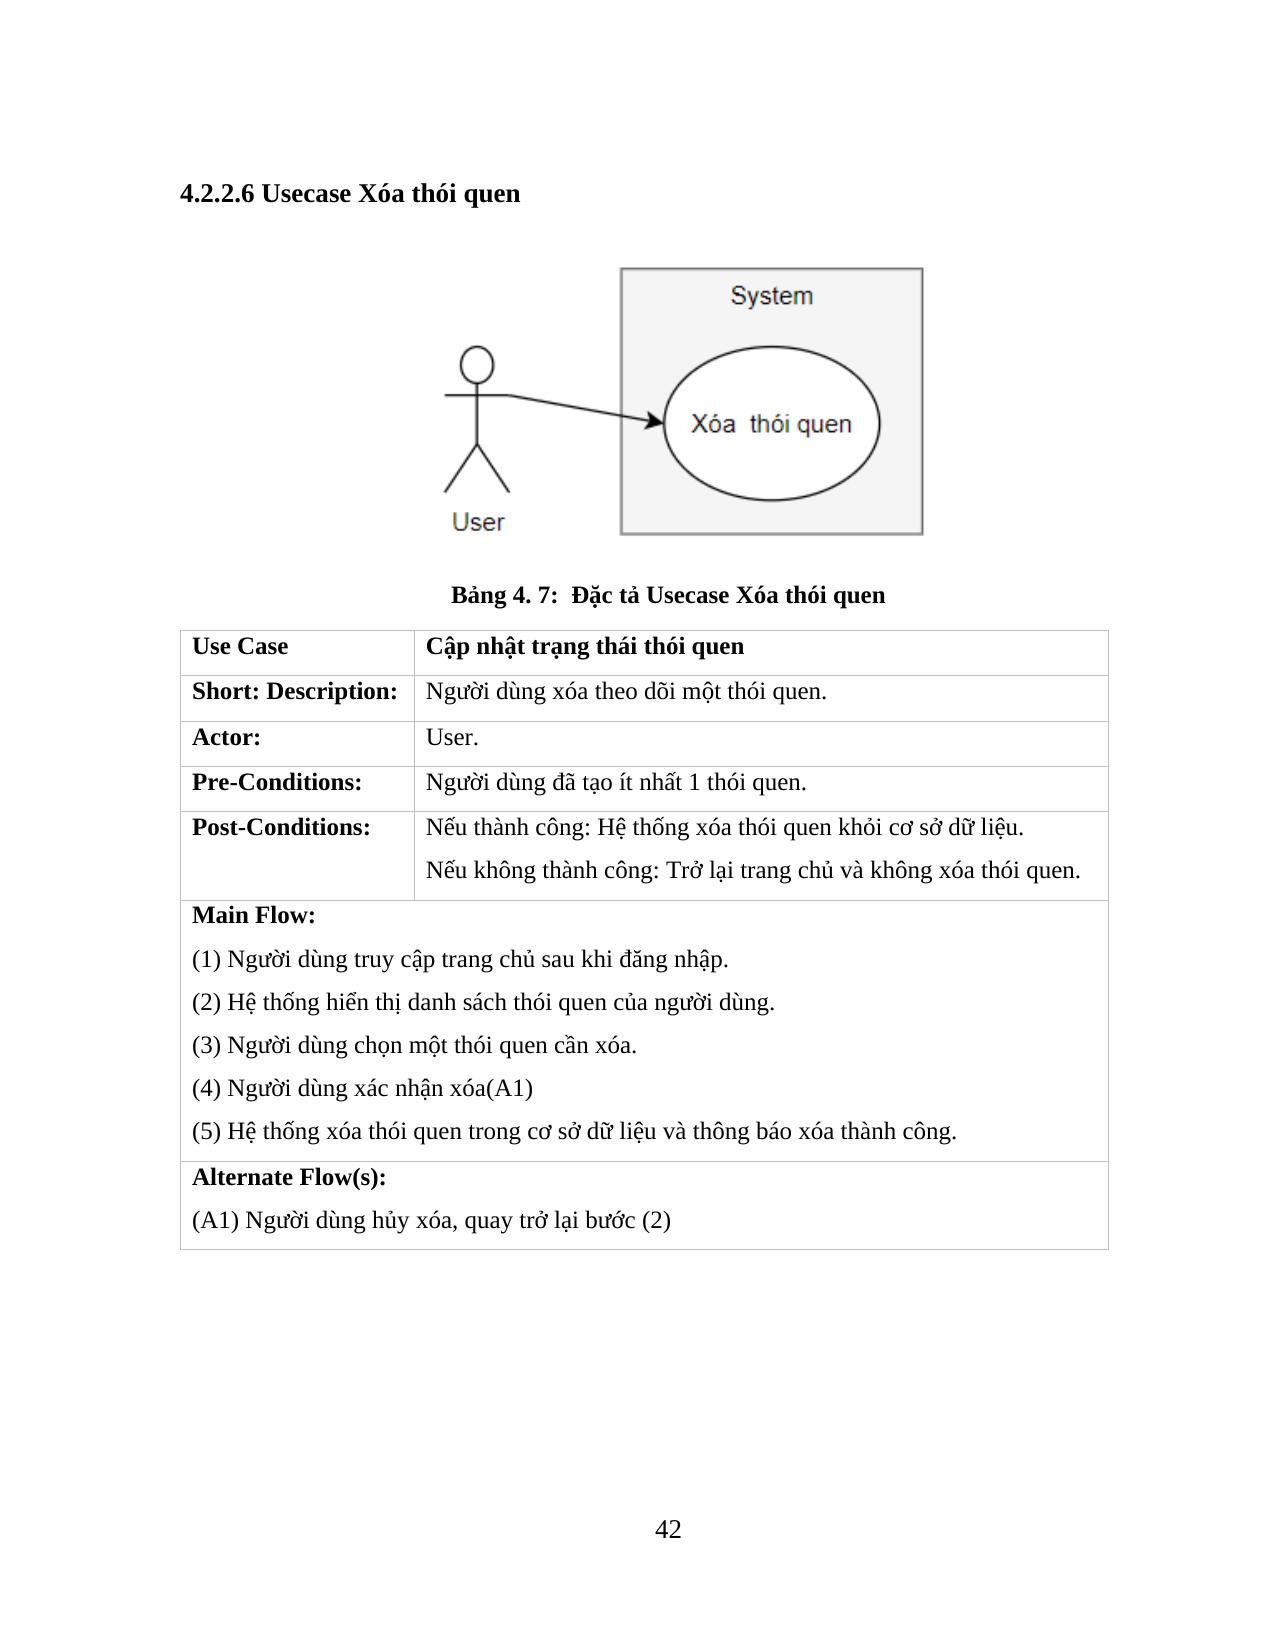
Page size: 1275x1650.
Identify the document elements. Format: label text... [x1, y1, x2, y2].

table_cell Alternate Flow(s): (A1) Người dùng hủy xóa, quay trở lại bước (2) [181, 1162, 1108, 1249]
table_cell Người dùng xóa theo dõi một thói quen. [415, 676, 1108, 721]
subtitle 4.2.2.6 Usecase Xóa thói quen [180, 177, 1156, 208]
table_cell Short: Description: [181, 676, 414, 721]
picture [389, 223, 947, 581]
table_cell Post-Conditions: [181, 812, 414, 899]
table_cell Main Flow: (1) Người dùng truy cập trang chủ sau khi đăng nhập. (2) Hệ thống hiển thị danh sách thói quen của người dùng. (3) Người dùng chọn một thói quen cần xóa. (4) Người dùng xác nhận xóa(A1) (5) Hệ thống xóa thói quen trong cơ sở dữ liệu và thông báo xóa thành công. [181, 901, 1108, 1161]
text Bảng 4. 7: Đặc tả Usecase Xóa thói quen [180, 580, 1156, 609]
table_header Use Case [181, 631, 414, 675]
table_cell Pre-Conditions: [181, 767, 414, 811]
table_cell Actor: [181, 722, 414, 766]
table_header Cập nhật trạng thái thói quen [415, 631, 1108, 675]
table_cell User. [415, 722, 1108, 766]
table_cell Người dùng đã tạo ít nhất 1 thói quen. [415, 767, 1108, 811]
table_cell Nếu thành công: Hệ thống xóa thói quen khỏi cơ sở dữ liệu. Nếu không thành công: Trở lại trang chủ và không xóa thói quen. [415, 812, 1108, 899]
